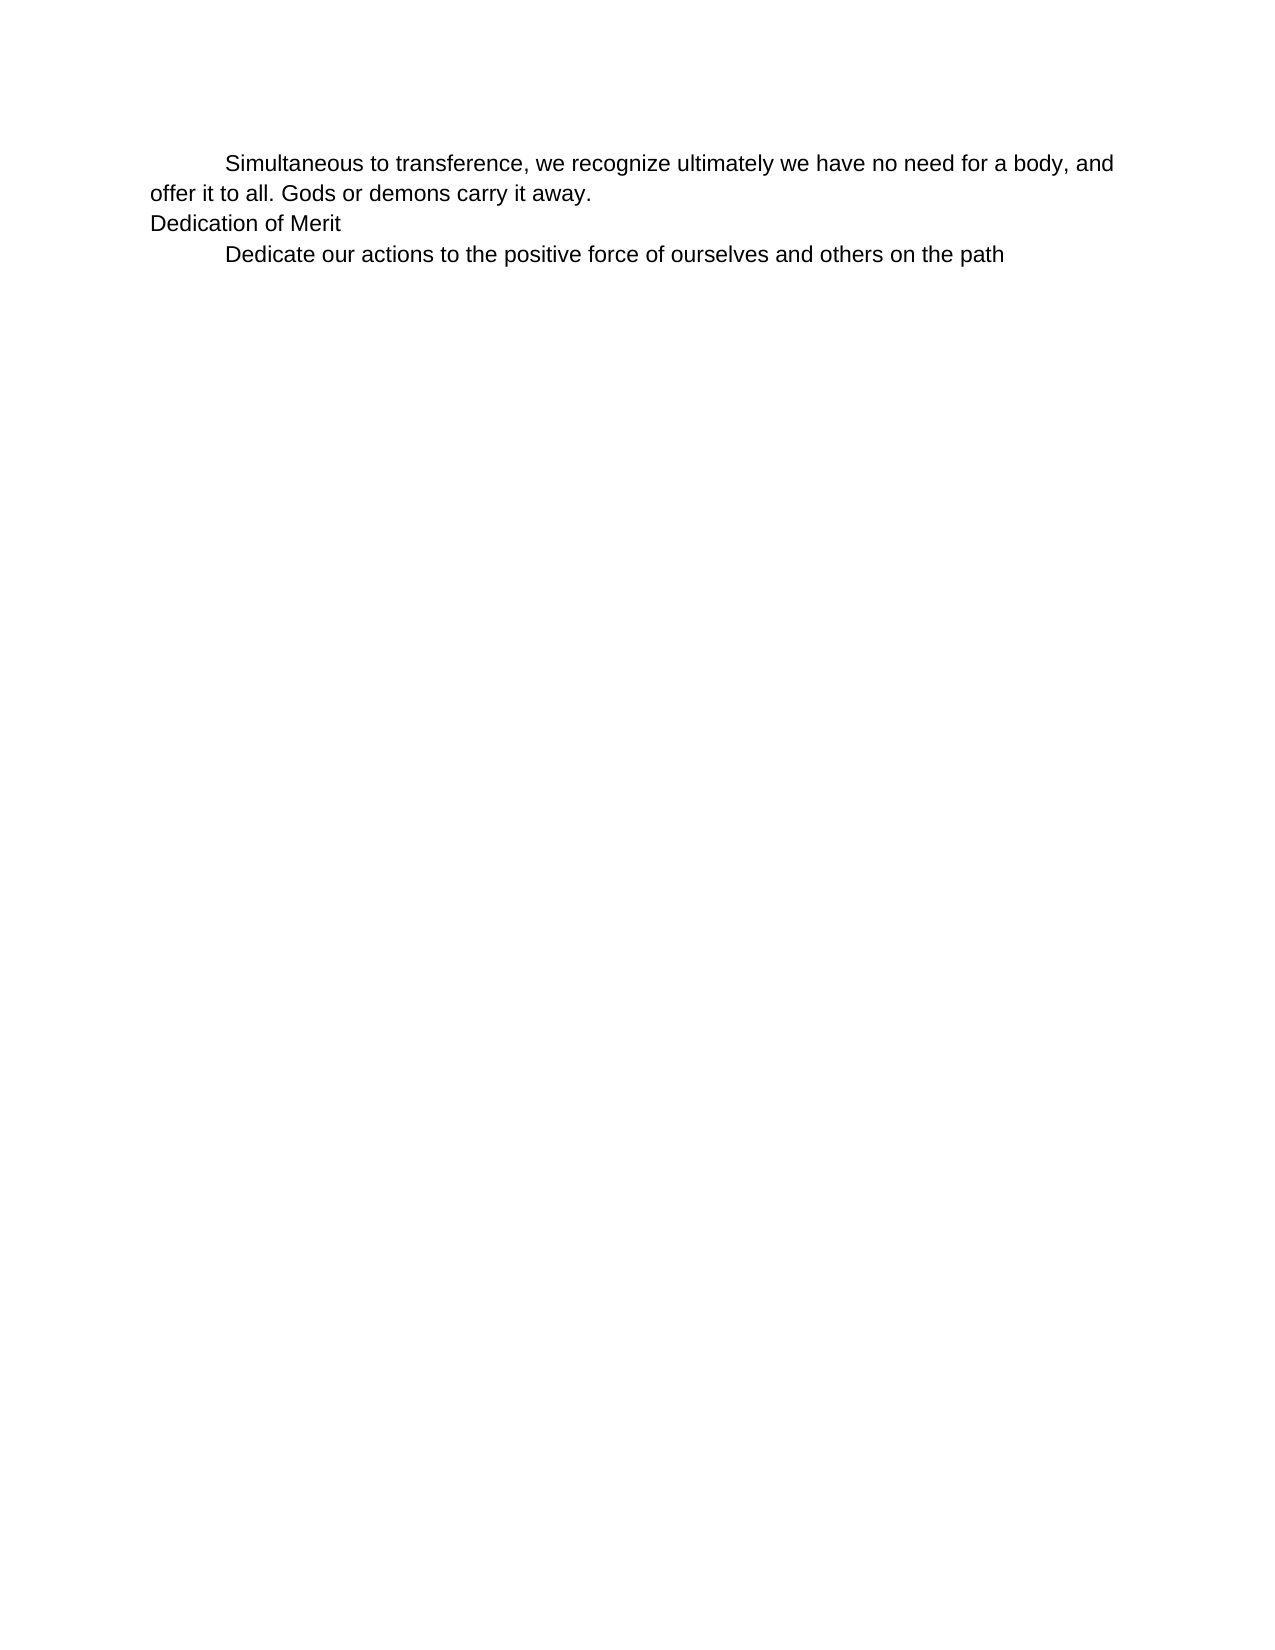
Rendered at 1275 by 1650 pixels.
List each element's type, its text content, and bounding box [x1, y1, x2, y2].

text Dedication of Merit [150, 210, 1125, 237]
text Dedicate our actions to the positive force of ourselves and others on the path [150, 241, 1125, 267]
text Simultaneous to transference, we recognize ultimately we have no need for a body, and offer it to all. Gods or demons carry it away. [150, 150, 1125, 207]
